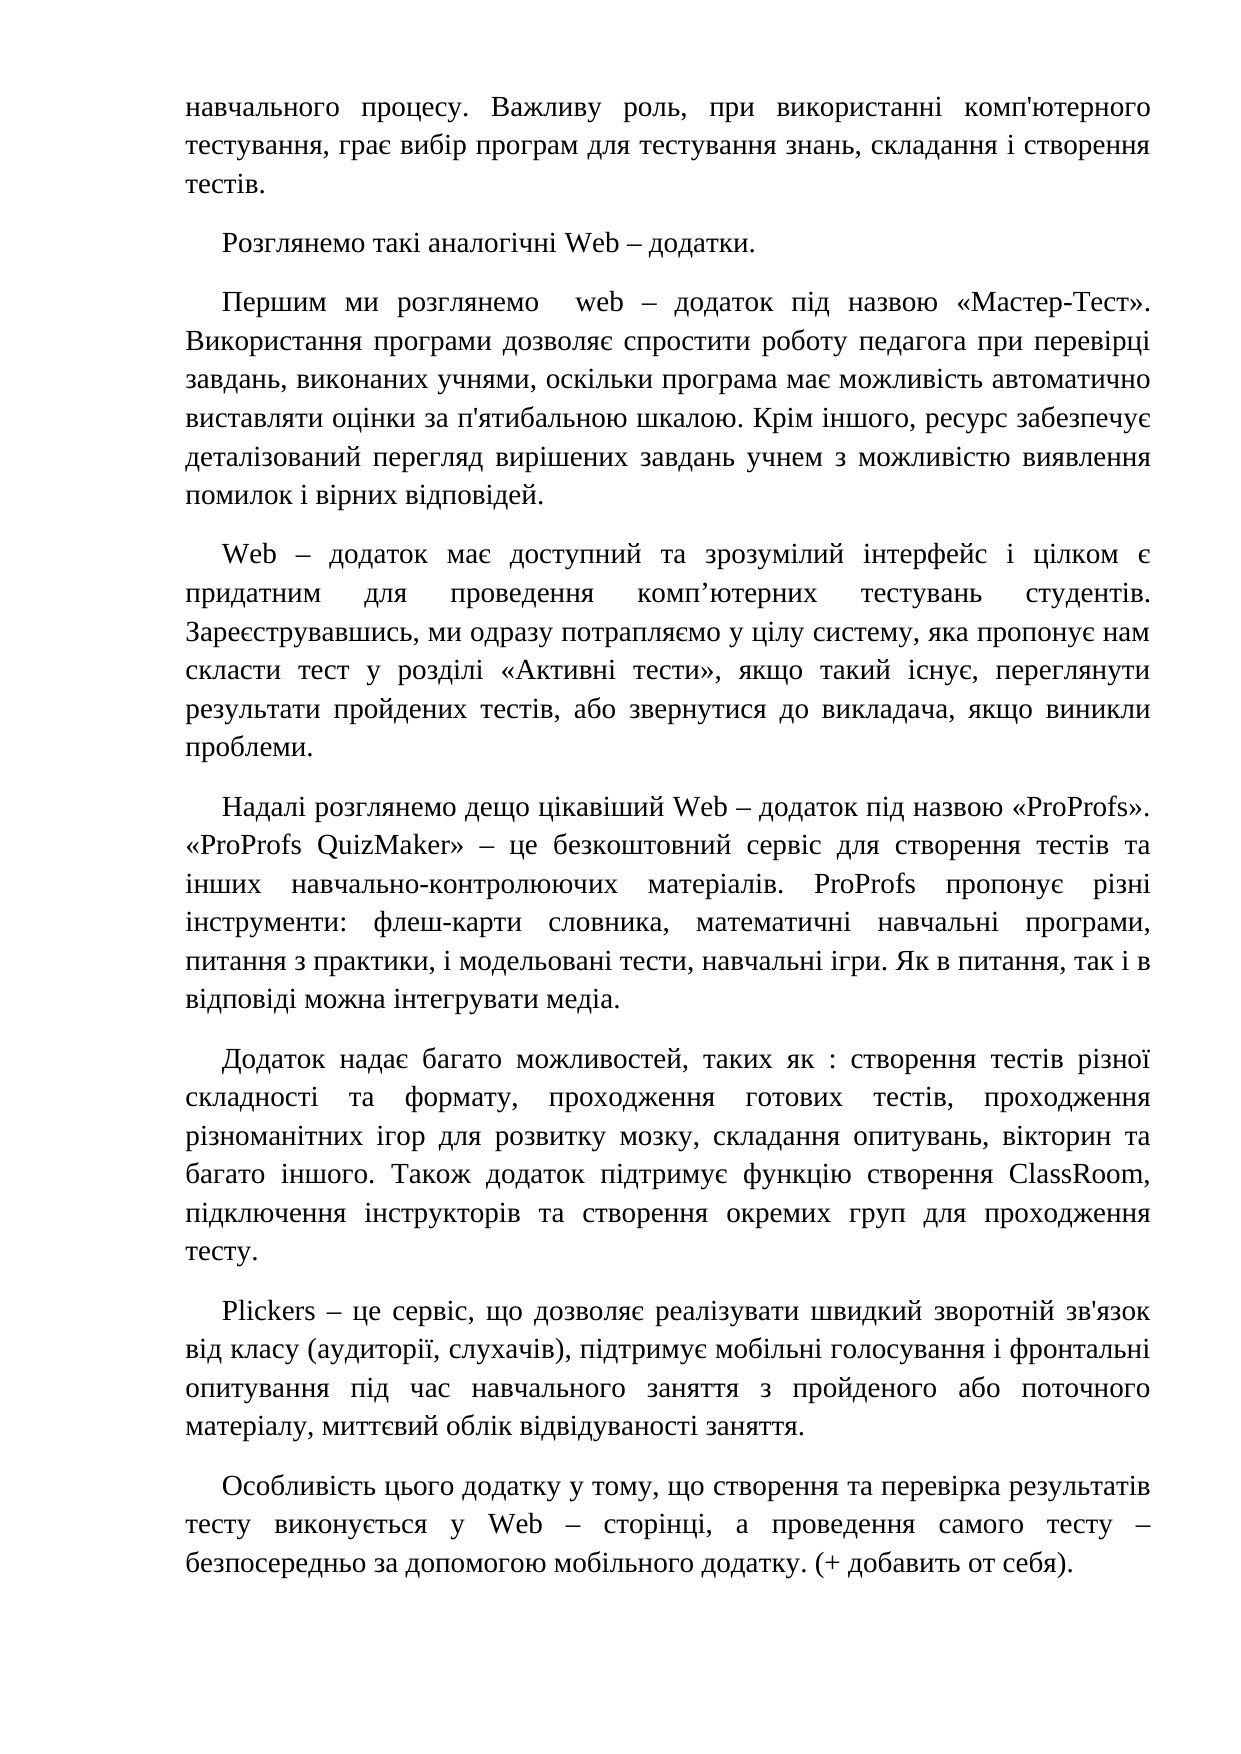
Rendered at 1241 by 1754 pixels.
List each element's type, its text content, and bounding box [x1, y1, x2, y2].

text Розглянемо такі аналогічні Web – додатки. [185, 225, 1152, 259]
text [185, 89, 1152, 199]
text Додаток надає багато можливостей, таких як : створення тестів різної складності та формату, проходження готових тестів, проходження різноманітних ігор для розвитку мозку, складання опитувань, вікторин та багато іншого. Також додаток підтримує функцію створення ClassRoom, підключення інструкторів та створення окремих груп для проходження тесту. [185, 1041, 1152, 1267]
text Особливість цього додатку у тому, що створення та перевірка результатів тесту виконується у Web – сторінці, а проведення самого тесту – безпосередньо за допомогою мобільного додатку. (+ добавить от себя). [185, 1468, 1152, 1578]
text Надалі розглянемо дещо цікавіший Web – додаток під назвою «ProProfs». «ProProfs QuizMaker» – це безкоштовний сервіс для створення тестів та інших навчально-контролюючих матеріалів. ProProfs пропонує різні інструменти: флеш-карти словника, математичні навчальні програми, питання з практики, і модельовані тести, навчальні ігри. Як в питання, так і в відповіді можна інтегрувати медіа. [185, 789, 1152, 1015]
text Plickers – це сервіс, що дозволяє реалізувати швидкий зворотній зв'язок від класу (аудиторії, слухачів), підтримує мобільні голосування і фронтальні опитування під час навчального заняття з пройденого або поточного матеріалу, миттєвий облік відвідуваності заняття. [185, 1293, 1152, 1442]
text Першим ми розглянемо web – додаток під назвою «Мастер-Тест». Використання програми дозволяє спростити роботу педагога при перевірці завдань, виконаних учнями, оскільки програма має можливість автоматично виставляти оцінки за п'ятибальною шкалою. Крім іншого, ресурс забезпечує деталізований перегляд вирішених завдань учнем з можливістю виявлення помилок і вірних відповідей. [185, 284, 1152, 511]
text Web – додаток має доступний та зрозумілий інтерфейс і цілком є придатним для проведення комп’ютерних тестувань студентів. Зареєструвавшись, ми одразу потрапляємо у цілу систему, яка пропонує нам скласти тест у розділі «Активні тести», якщо такий існує, переглянути результати пройдених тестів, або звернутися до викладача, якщо виникли проблеми. [185, 537, 1152, 763]
